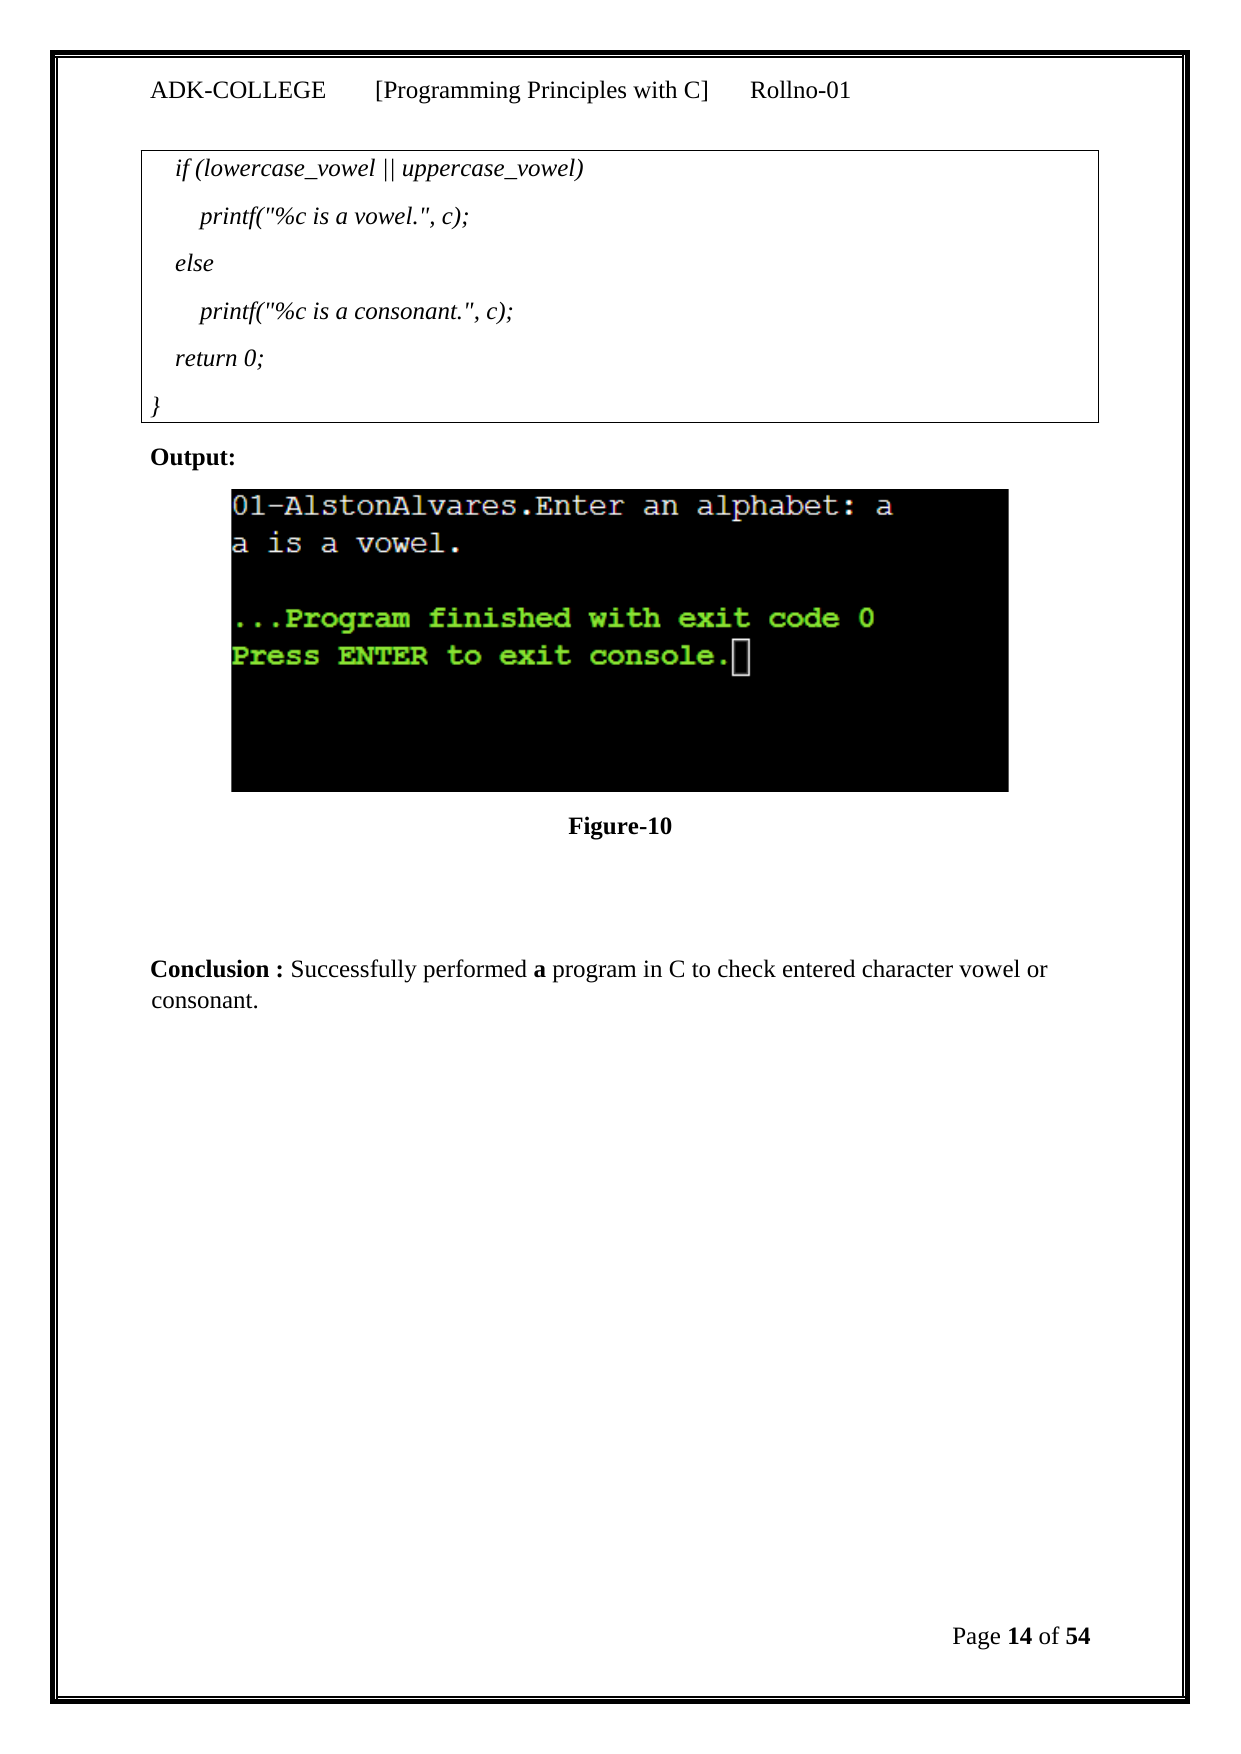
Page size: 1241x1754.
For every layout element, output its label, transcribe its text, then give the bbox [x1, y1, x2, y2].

text Figure-10 [150, 811, 1090, 839]
text return 0; [142, 340, 1098, 372]
picture [231, 489, 1009, 792]
text printf("%c is a vowel.", c); [142, 198, 1098, 229]
text else [142, 245, 1098, 277]
text printf("%c is a consonant.", c); [142, 293, 1098, 325]
text if (lowercase_vowel || uppercase_vowel) [142, 151, 1098, 182]
text } [142, 388, 1098, 422]
text Output: [150, 442, 1090, 471]
text Conclusion : Successfully performed a program in C to check entered character vowel or consonant. [150, 954, 1090, 1013]
